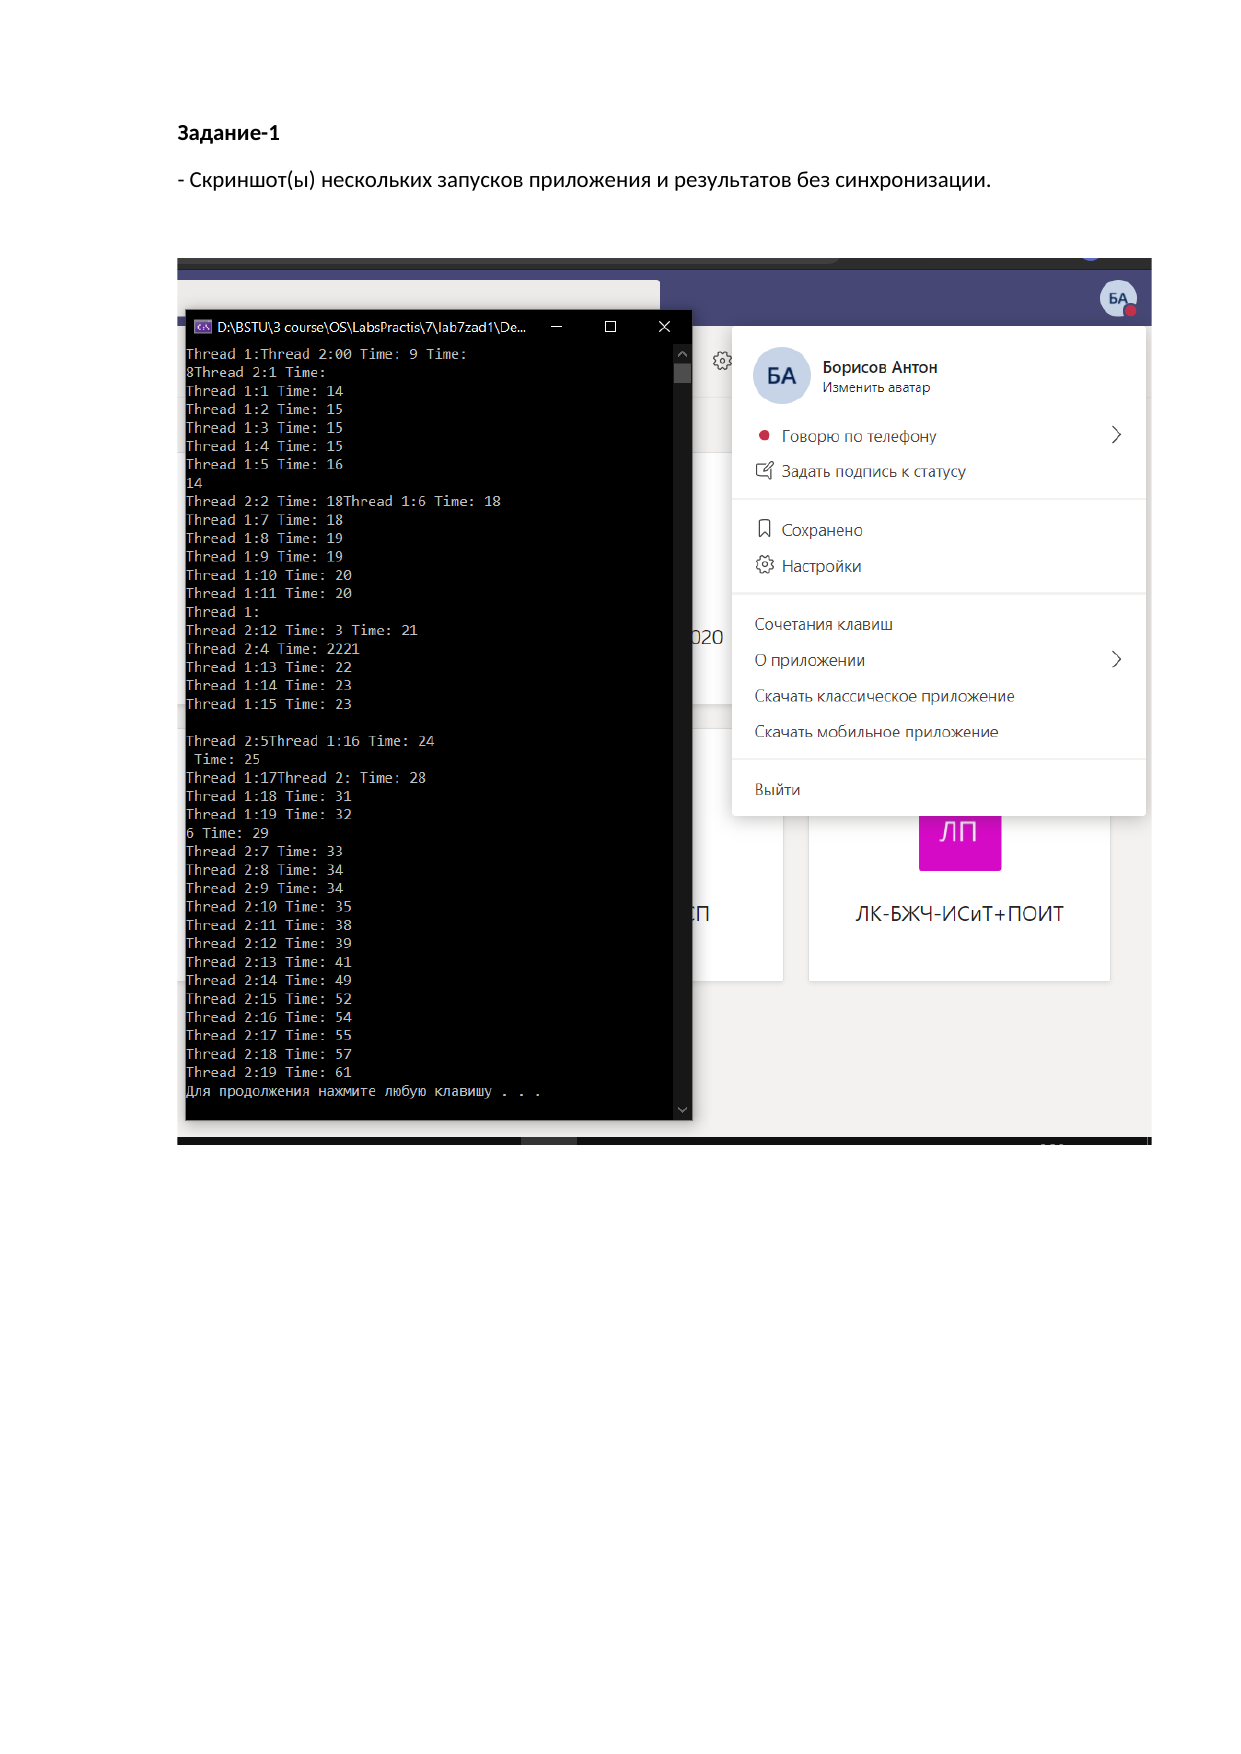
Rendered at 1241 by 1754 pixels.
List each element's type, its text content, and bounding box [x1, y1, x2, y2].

picture [177, 258, 1152, 1145]
text - Скриншот(ы) нескольких запусков приложения и результатов без синхронизации. [177, 165, 1152, 193]
text Задание-1 [177, 118, 1152, 146]
